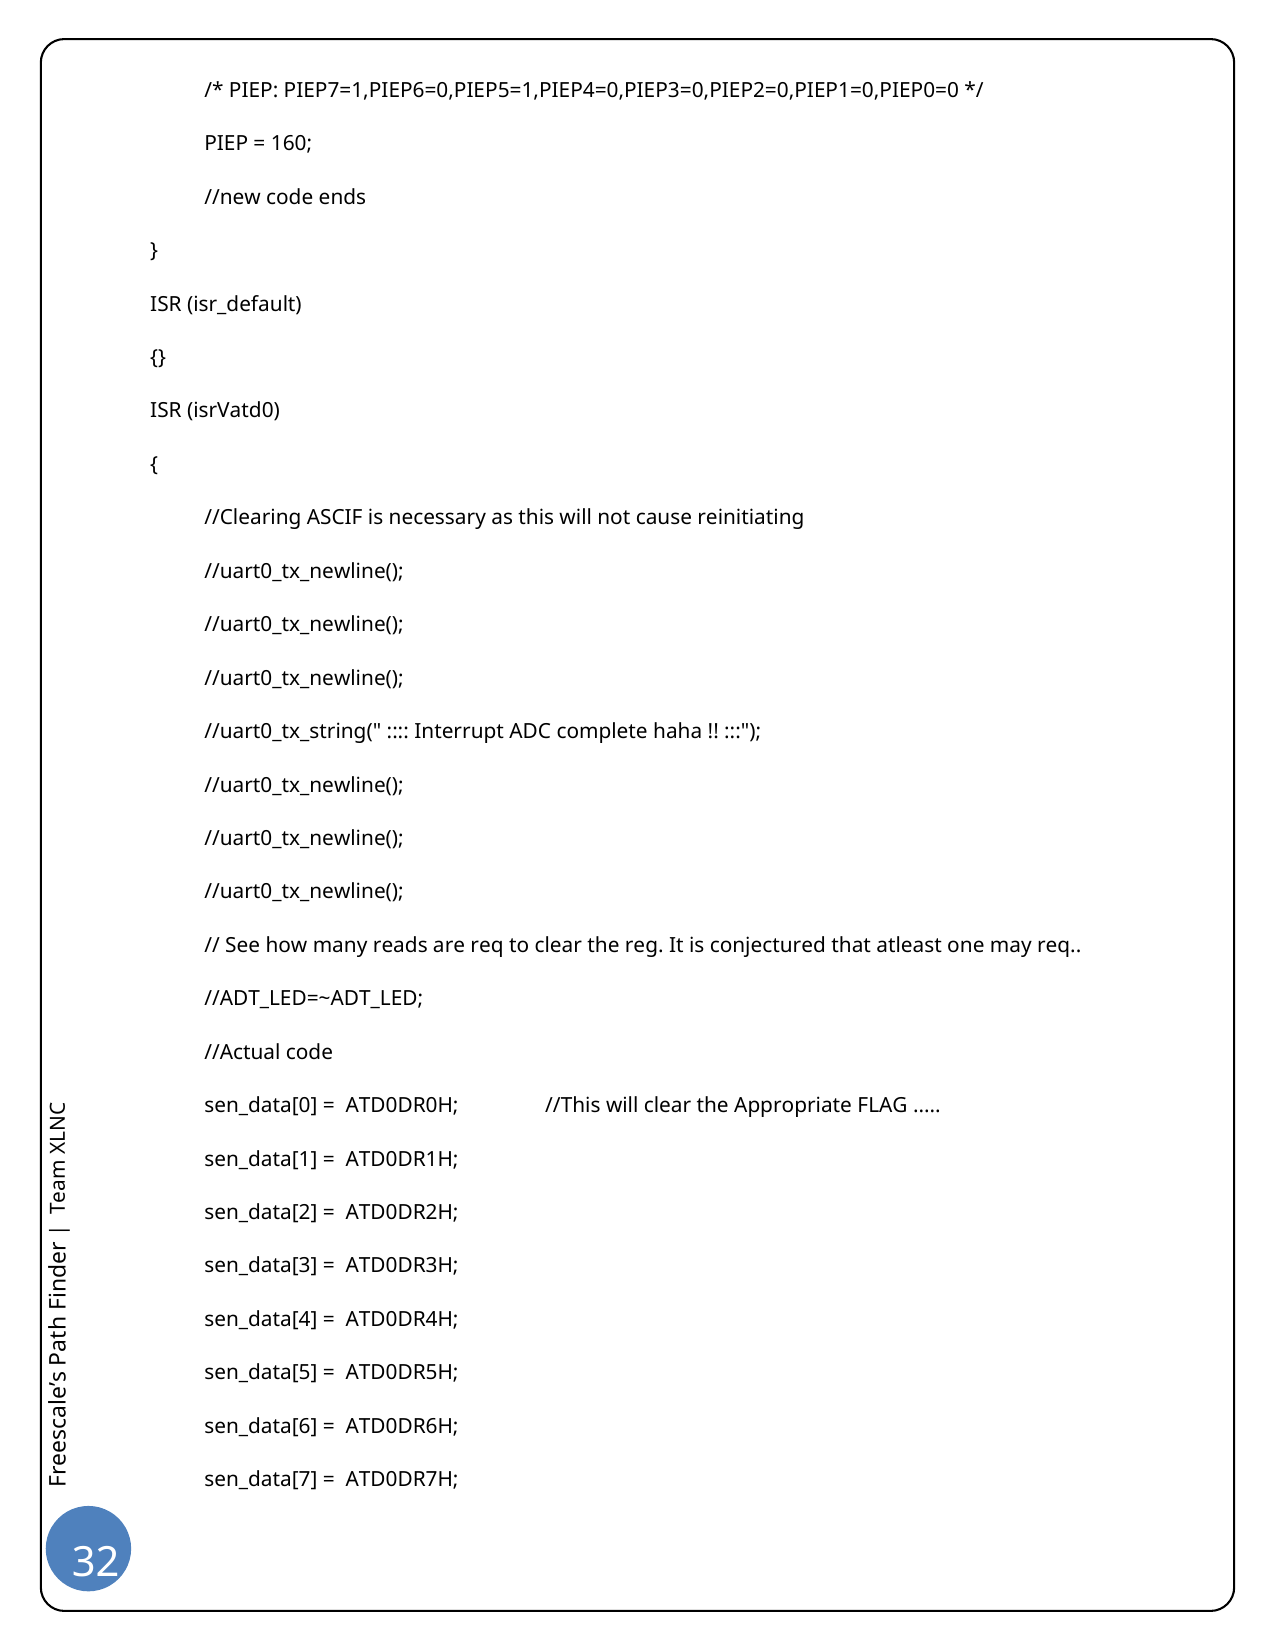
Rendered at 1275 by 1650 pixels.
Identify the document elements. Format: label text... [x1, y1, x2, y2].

text sen_data[3] = ATD0DR3H; [150, 1251, 1153, 1279]
text ISR (isr_default) [150, 289, 1153, 317]
text { [150, 449, 1153, 477]
text //uart0_tx_string(" :::: Interrupt ADC complete haha !! :::"); [150, 716, 1153, 745]
text //Actual code [150, 1037, 1153, 1065]
text sen_data[7] = ATD0DR7H; [150, 1464, 1153, 1493]
text //uart0_tx_newline(); [150, 663, 1153, 691]
text /* PIEP: PIEP7=1,PIEP6=0,PIEP5=1,PIEP4=0,PIEP3=0,PIEP2=0,PIEP1=0,PIEP0=0 */ [150, 75, 1153, 103]
text //new code ends [150, 182, 1153, 210]
text sen_data[5] = ATD0DR5H; [150, 1357, 1153, 1386]
text // See how many reads are req to clear the reg. It is conjectured that atleast one may req.. [150, 930, 1153, 958]
text sen_data[6] = ATD0DR6H; [150, 1411, 1153, 1439]
text //uart0_tx_newline(); [150, 556, 1153, 584]
text sen_data[1] = ATD0DR1H; [150, 1144, 1153, 1172]
text ISR (isrVatd0) [150, 396, 1153, 424]
text //Clearing ASCIF is necessary as this will not cause reinitiating [150, 502, 1153, 531]
text //ADT_LED=~ADT_LED; [150, 983, 1153, 1012]
text } [150, 235, 1153, 264]
text //uart0_tx_newline(); [150, 823, 1153, 852]
text {} [150, 342, 1153, 371]
text sen_data[0] = ATD0DR0H; //This will clear the Appropriate FLAG ..... [150, 1090, 1153, 1119]
text PIEP = 160; [150, 128, 1153, 157]
text //uart0_tx_newline(); [150, 877, 1153, 905]
text //uart0_tx_newline(); [150, 770, 1153, 798]
text //uart0_tx_newline(); [150, 609, 1153, 638]
text sen_data[2] = ATD0DR2H; [150, 1197, 1153, 1226]
text sen_data[4] = ATD0DR4H; [150, 1304, 1153, 1332]
